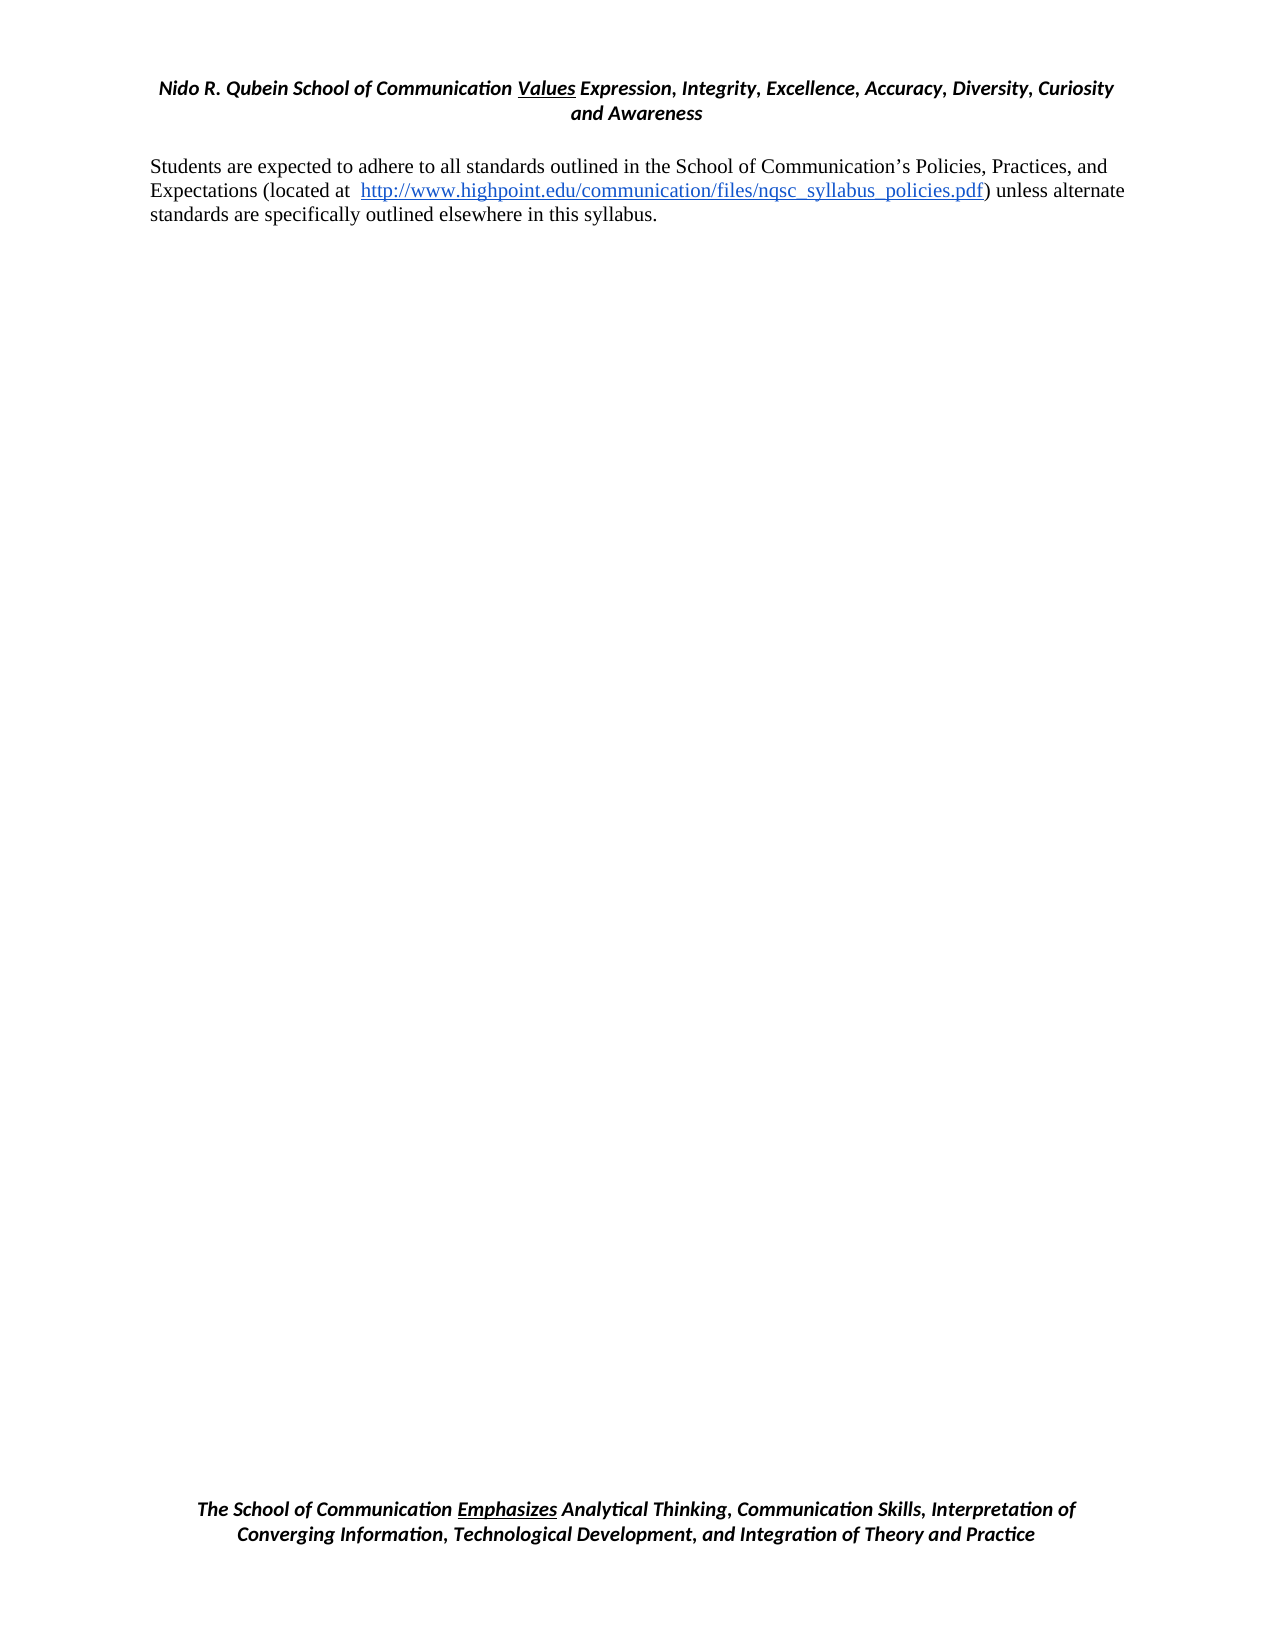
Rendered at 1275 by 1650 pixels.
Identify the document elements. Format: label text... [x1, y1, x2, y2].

text Students are expected to adhere to all standards outlined in the School of Communication’s Policies, Practices, and Expectations (located at http://www.highpoint.edu/communication/files/nqsc_syllabus_policies.pdf) unless alternate standards are specifically outlined elsewhere in this syllabus. [150, 154, 1125, 226]
